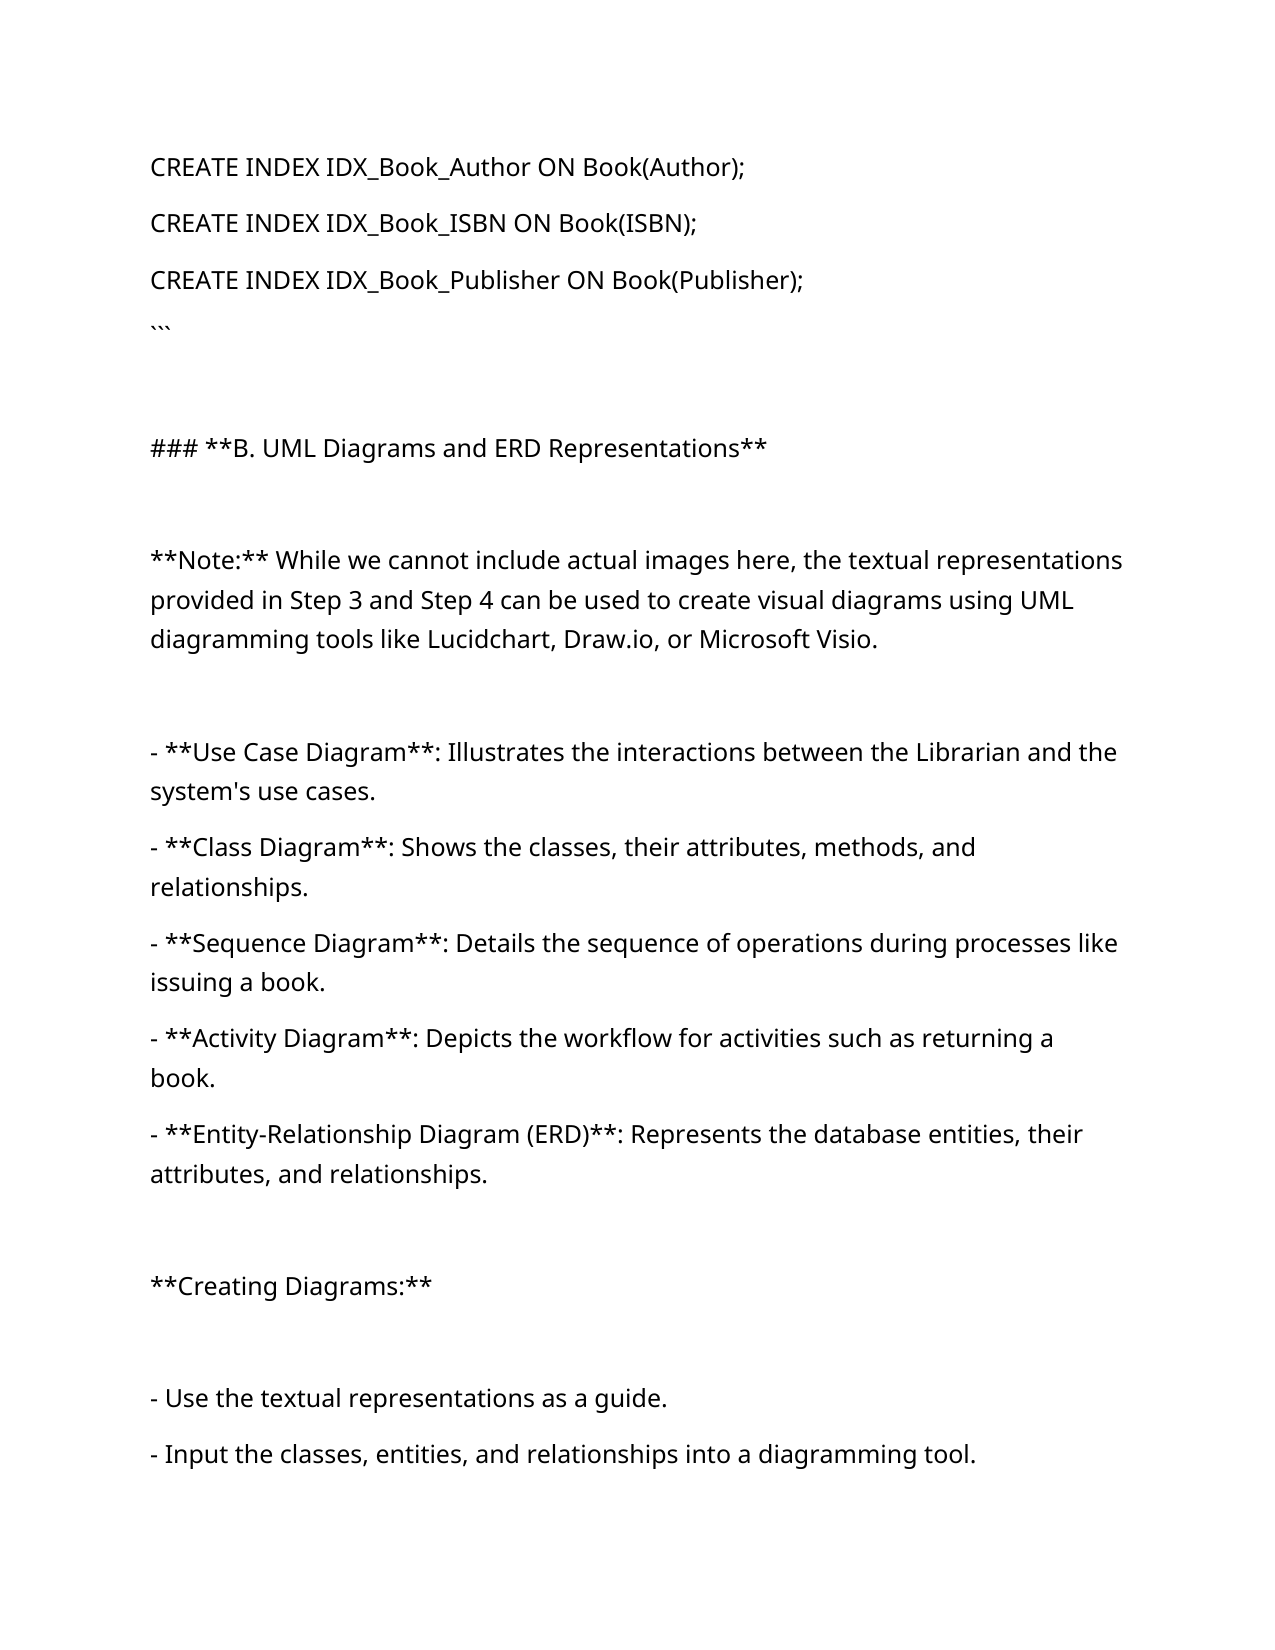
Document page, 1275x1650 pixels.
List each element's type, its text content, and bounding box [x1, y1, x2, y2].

text CREATE INDEX IDX_Book_ISBN ON Book(ISBN); [150, 206, 1125, 240]
text - **Use Case Diagram**: Illustrates the interactions between the Librarian and the system's use cases. [150, 734, 1125, 808]
text - **Activity Diagram**: Depicts the workflow for activities such as returning a book. [150, 1021, 1125, 1095]
text - Input the classes, entities, and relationships into a diagramming tool. [150, 1437, 1125, 1471]
text ``` [150, 318, 1125, 352]
text CREATE INDEX IDX_Book_Author ON Book(Author); [150, 150, 1125, 184]
text CREATE INDEX IDX_Book_Publisher ON Book(Publisher); [150, 262, 1125, 296]
text ### **B. UML Diagrams and ERD Representations** [150, 431, 1125, 465]
text - **Entity-Relationship Diagram (ERD)**: Represents the database entities, their attributes, and relationships. [150, 1117, 1125, 1190]
text - **Class Diagram**: Shows the classes, their attributes, methods, and relationships. [150, 830, 1125, 903]
text - **Sequence Diagram**: Details the sequence of operations during processes like issuing a book. [150, 926, 1125, 999]
text **Creating Diagrams:** [150, 1268, 1125, 1303]
text **Note:** While we cannot include actual images here, the textual representations provided in Step 3 and Step 4 can be used to create visual diagrams using UML diagramming tools like Lucidchart, Draw.io, or Microsoft Visio. [150, 543, 1125, 656]
text - Use the textual representations as a guide. [150, 1381, 1125, 1415]
